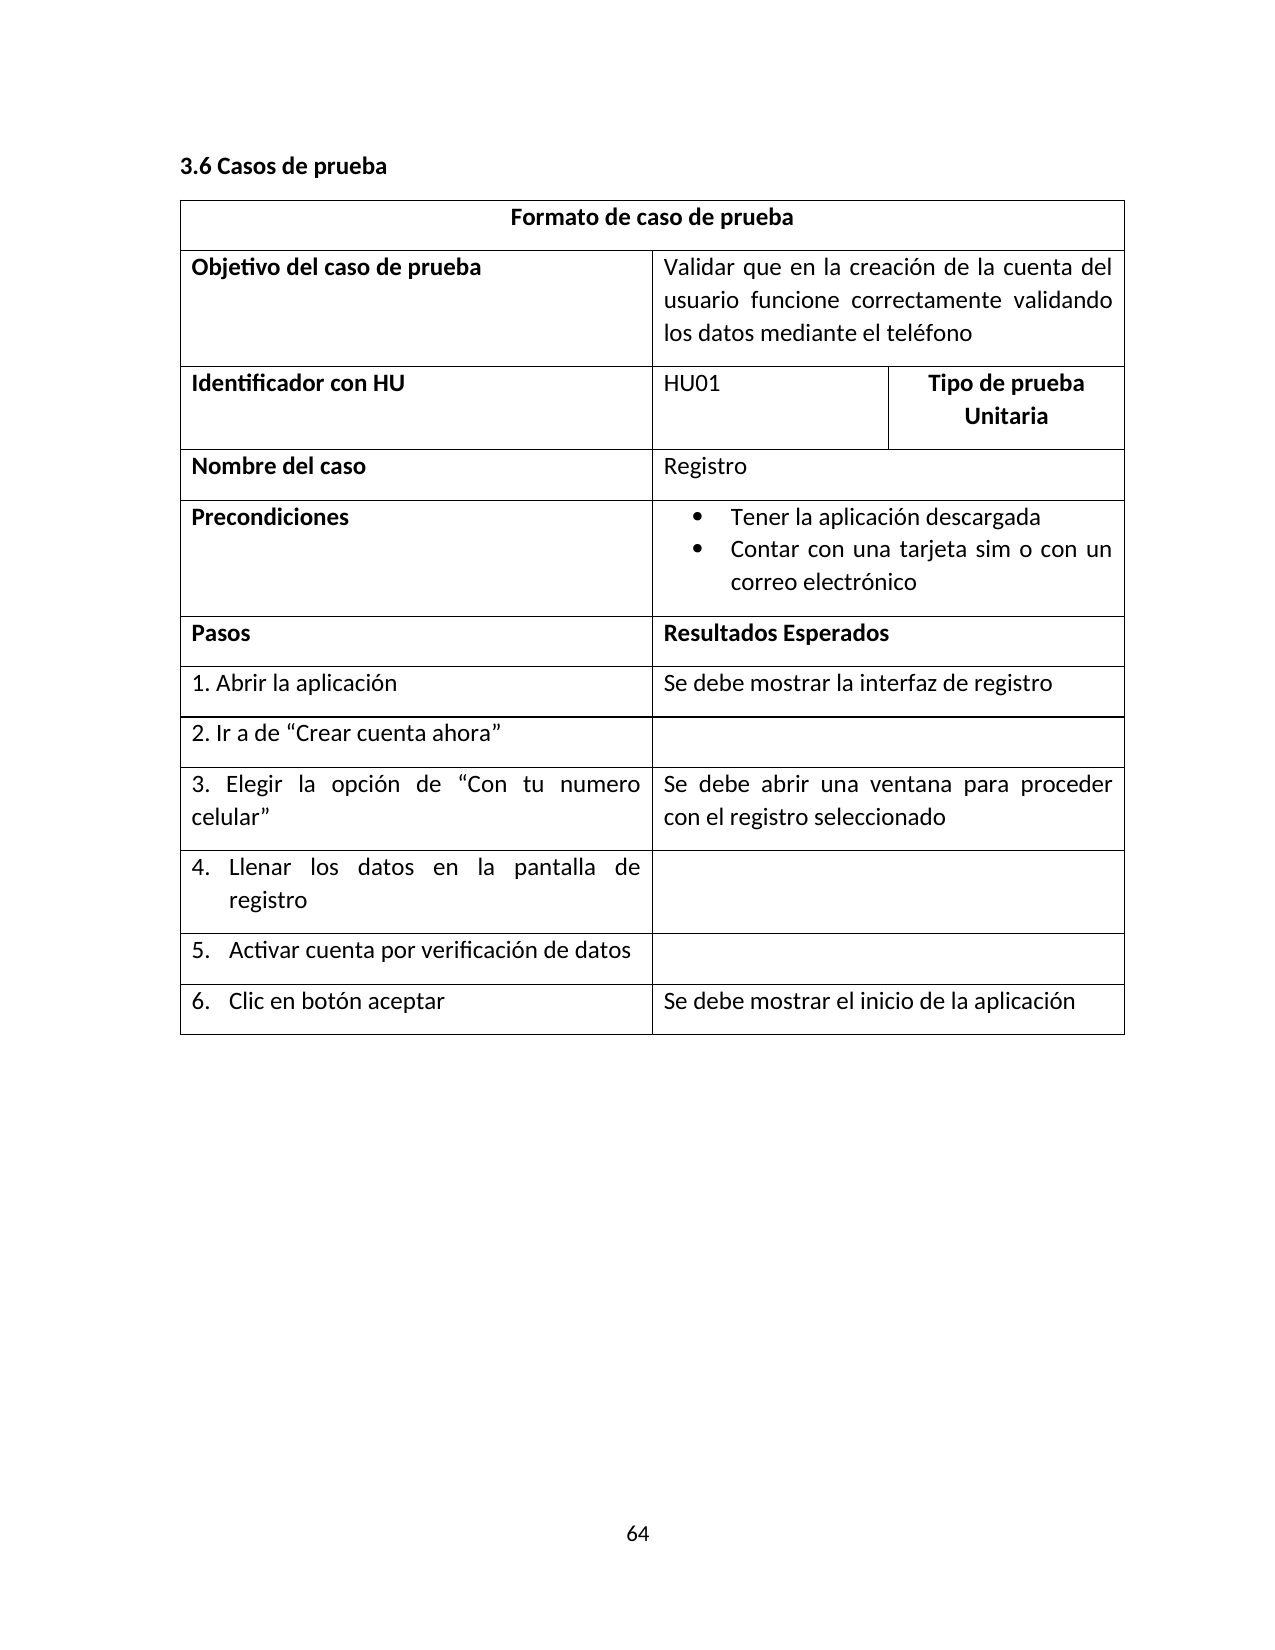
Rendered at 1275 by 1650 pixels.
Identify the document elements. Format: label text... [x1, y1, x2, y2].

table_cell Pasos [181, 617, 652, 666]
table_cell Se debe mostrar la interfaz de registro [653, 667, 1124, 716]
table_cell Se debe mostrar el inicio de la aplicación [653, 985, 1124, 1034]
table_cell 1. Abrir la aplicación [181, 667, 652, 716]
table_cell Resultados Esperados [653, 617, 1124, 666]
table_cell Registro [653, 450, 1124, 499]
table_cell Llenar los datos en la pantalla de registro [181, 851, 652, 933]
table_cell Se debe abrir una ventana para proceder con el registro seleccionado [653, 768, 1124, 850]
table_cell [653, 718, 1124, 767]
table_header Formato de caso de prueba [181, 201, 1124, 250]
table_cell HU01 [653, 367, 888, 449]
table_cell Objetivo del caso de prueba [181, 251, 652, 366]
text 3.6 Casos de prueba [179, 150, 1125, 181]
table_cell [653, 934, 1124, 984]
table_cell Validar que en la creación de la cuenta del usuario funcione correctamente validando los datos mediante el teléfono [653, 251, 1124, 366]
table_cell Tipo de prueba Unitaria [889, 367, 1124, 449]
table_cell 3. Elegir la opción de “Con tu numero celular” [181, 768, 652, 850]
table_cell Precondiciones [181, 501, 652, 616]
table_cell Clic en botón aceptar [181, 985, 652, 1034]
table_cell Tener la aplicación descargada Contar con una tarjeta sim o con un correo electrónico [653, 501, 1124, 616]
table_cell [653, 851, 1124, 933]
table_cell Activar cuenta por verificación de datos [181, 934, 652, 984]
table_cell 2. Ir a de “Crear cuenta ahora” [181, 718, 652, 767]
table_cell Identificador con HU [181, 367, 652, 449]
table_cell Nombre del caso [181, 450, 652, 499]
